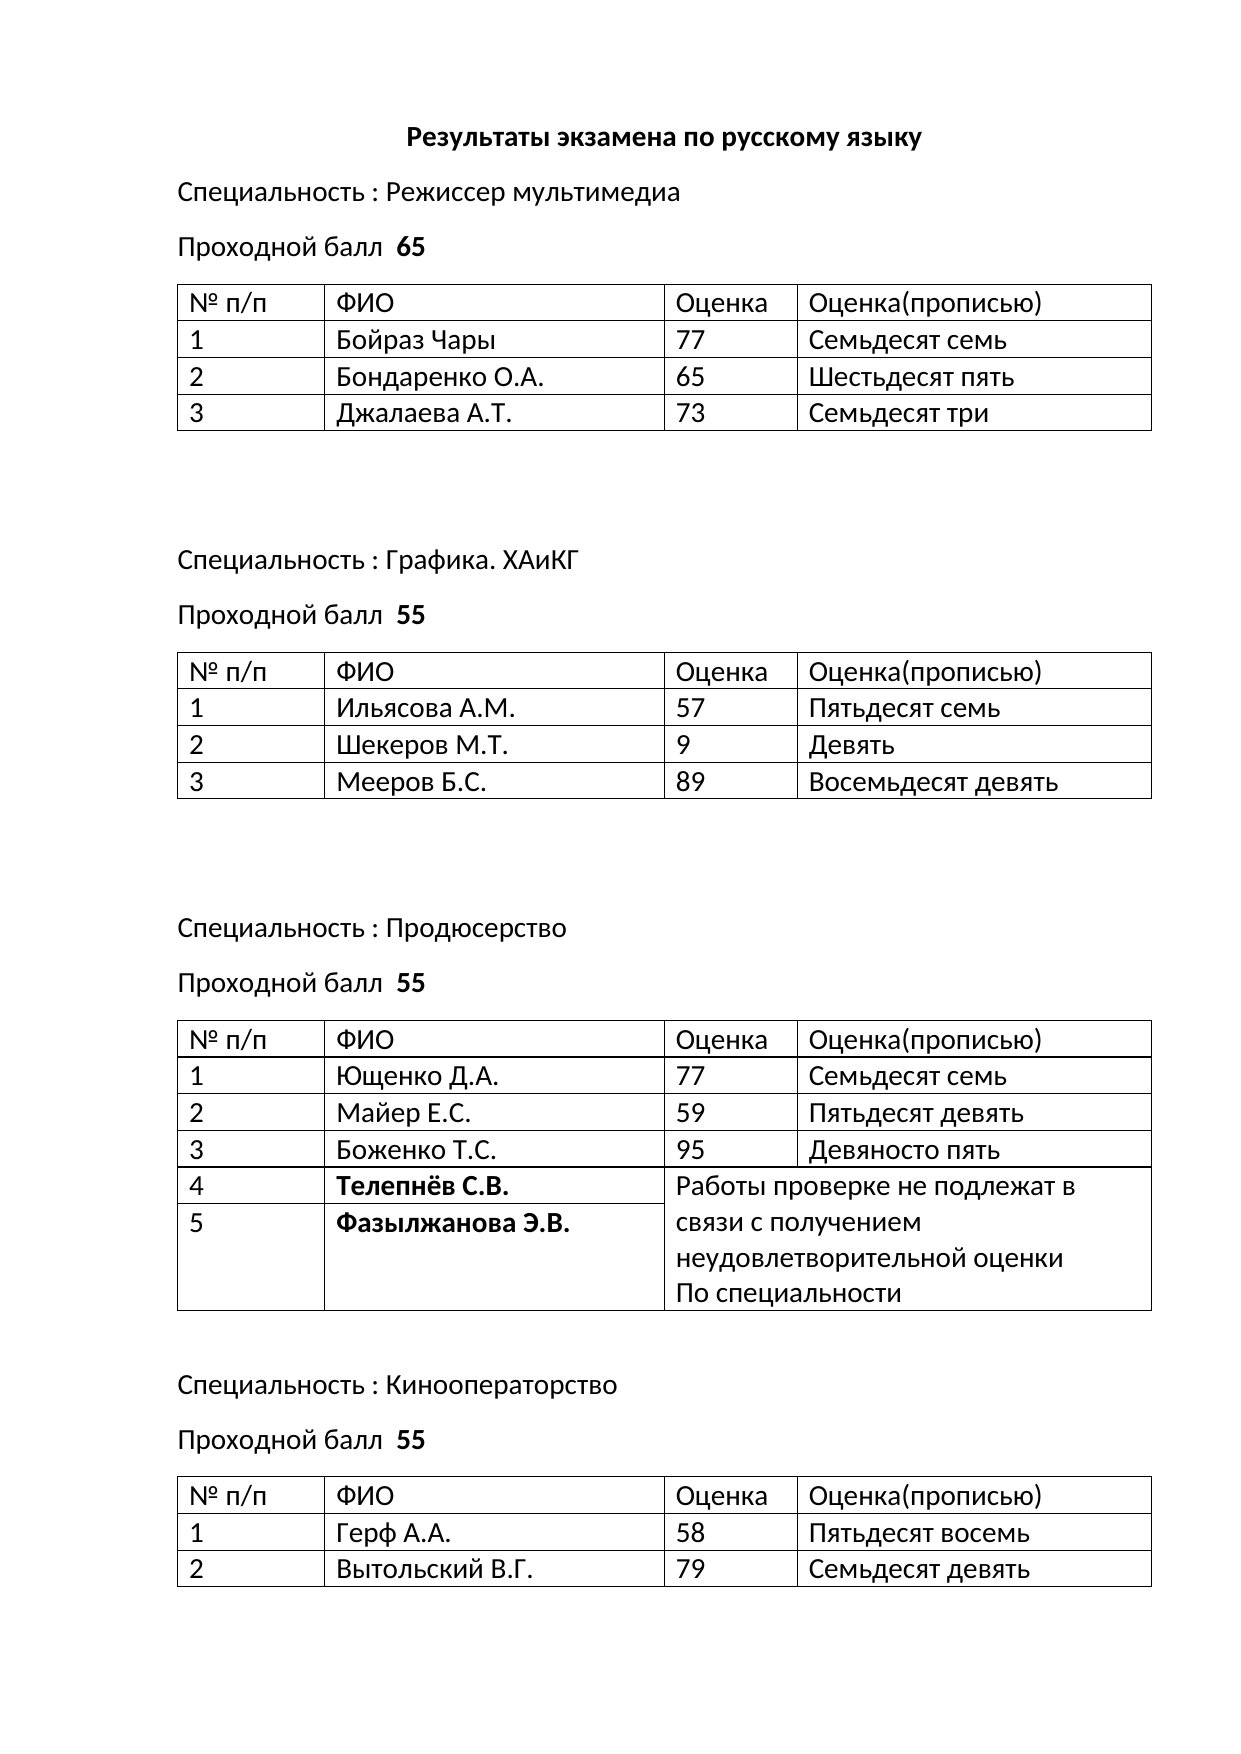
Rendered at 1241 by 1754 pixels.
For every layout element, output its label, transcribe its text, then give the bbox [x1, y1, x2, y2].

table_cell 3 [178, 395, 324, 430]
table_cell 3 [178, 763, 324, 798]
table_cell Мееров Б.С. [325, 763, 664, 798]
table_cell 5 [178, 1204, 324, 1310]
table_header ФИО [325, 1477, 664, 1513]
text Специальность : Графика. ХАиКГ [177, 541, 1152, 577]
table_cell Майер Е.С. [325, 1094, 664, 1130]
table_cell Шекеров М.Т. [325, 726, 664, 762]
table_cell 89 [665, 763, 797, 798]
table_header Оценка(прописью) [798, 653, 1151, 688]
table_cell 9 [665, 726, 797, 762]
table_cell Шестьдесят пять [798, 358, 1151, 393]
table_header № п/п [178, 653, 324, 688]
table_header Оценка [665, 1477, 797, 1513]
table_cell Бондаренко О.А. [325, 358, 664, 393]
table_cell 73 [665, 395, 797, 430]
table_header № п/п [178, 1477, 324, 1513]
text Проходной балл 55 [177, 596, 1152, 632]
table_cell Джалаева А.Т. [325, 395, 664, 430]
table_cell 77 [665, 321, 797, 357]
table_header ФИО [325, 285, 664, 320]
text Специальность : Продюсерство [177, 909, 1152, 945]
table_cell 59 [665, 1094, 797, 1130]
text Проходной балл 65 [177, 228, 1152, 264]
table_cell Семьдесят три [798, 395, 1151, 430]
table_cell Семьдесят девять [798, 1551, 1151, 1586]
table_cell 77 [665, 1058, 797, 1093]
table_cell 1 [178, 321, 324, 357]
table_cell Пятьдесят семь [798, 689, 1151, 725]
table_header Оценка(прописью) [798, 1477, 1151, 1513]
table_header ФИО [325, 1021, 664, 1056]
table_cell Восемьдесят девять [798, 763, 1151, 798]
table_cell Девять [798, 726, 1151, 762]
table_cell 65 [665, 358, 797, 393]
text Специальность : Кинооператорство [177, 1366, 1152, 1402]
table_cell Бойраз Чары [325, 321, 664, 357]
table_cell Пятьдесят восемь [798, 1514, 1151, 1549]
table_cell Боженко Т.С. [325, 1131, 664, 1166]
table_cell 2 [178, 1551, 324, 1586]
table_cell 2 [178, 726, 324, 762]
table_cell Фазылжанова Э.В. [325, 1204, 664, 1310]
table_header Оценка [665, 285, 797, 320]
text Проходной балл 55 [177, 964, 1152, 1000]
table_cell Ющенко Д.А. [325, 1058, 664, 1093]
text Специальность : Режиссер мультимедиа [177, 173, 1152, 209]
table_cell 1 [178, 689, 324, 725]
table_cell Пятьдесят девять [798, 1094, 1151, 1130]
table_header Оценка(прописью) [798, 1021, 1151, 1056]
table_header № п/п [178, 1021, 324, 1056]
text Проходной балл 55 [177, 1421, 1152, 1457]
table_cell 4 [178, 1168, 324, 1203]
table_cell Девяносто пять [798, 1131, 1151, 1166]
table_cell 1 [178, 1514, 324, 1549]
text Результаты экзамена по русскому языку [177, 118, 1152, 154]
table_cell 95 [665, 1131, 797, 1166]
table_header Оценка [665, 1021, 797, 1056]
table_cell Семьдесят семь [798, 1058, 1151, 1093]
table_cell Телепнёв С.В. [325, 1168, 664, 1203]
table_cell Ильясова А.М. [325, 689, 664, 725]
table_cell 58 [665, 1514, 797, 1549]
table_cell Работы проверке не подлежат в связи с получением неудовлетворительной оценки По специальности [665, 1168, 1151, 1310]
table_header № п/п [178, 285, 324, 320]
table_cell 3 [178, 1131, 324, 1166]
table_cell 57 [665, 689, 797, 725]
table_header ФИО [325, 653, 664, 688]
table_cell Семьдесят семь [798, 321, 1151, 357]
table_cell 2 [178, 358, 324, 393]
table_cell Герф А.А. [325, 1514, 664, 1549]
table_cell 79 [665, 1551, 797, 1586]
table_cell 1 [178, 1058, 324, 1093]
table_header Оценка(прописью) [798, 285, 1151, 320]
table_cell Вытольский В.Г. [325, 1551, 664, 1586]
table_header Оценка [665, 653, 797, 688]
table_cell 2 [178, 1094, 324, 1130]
